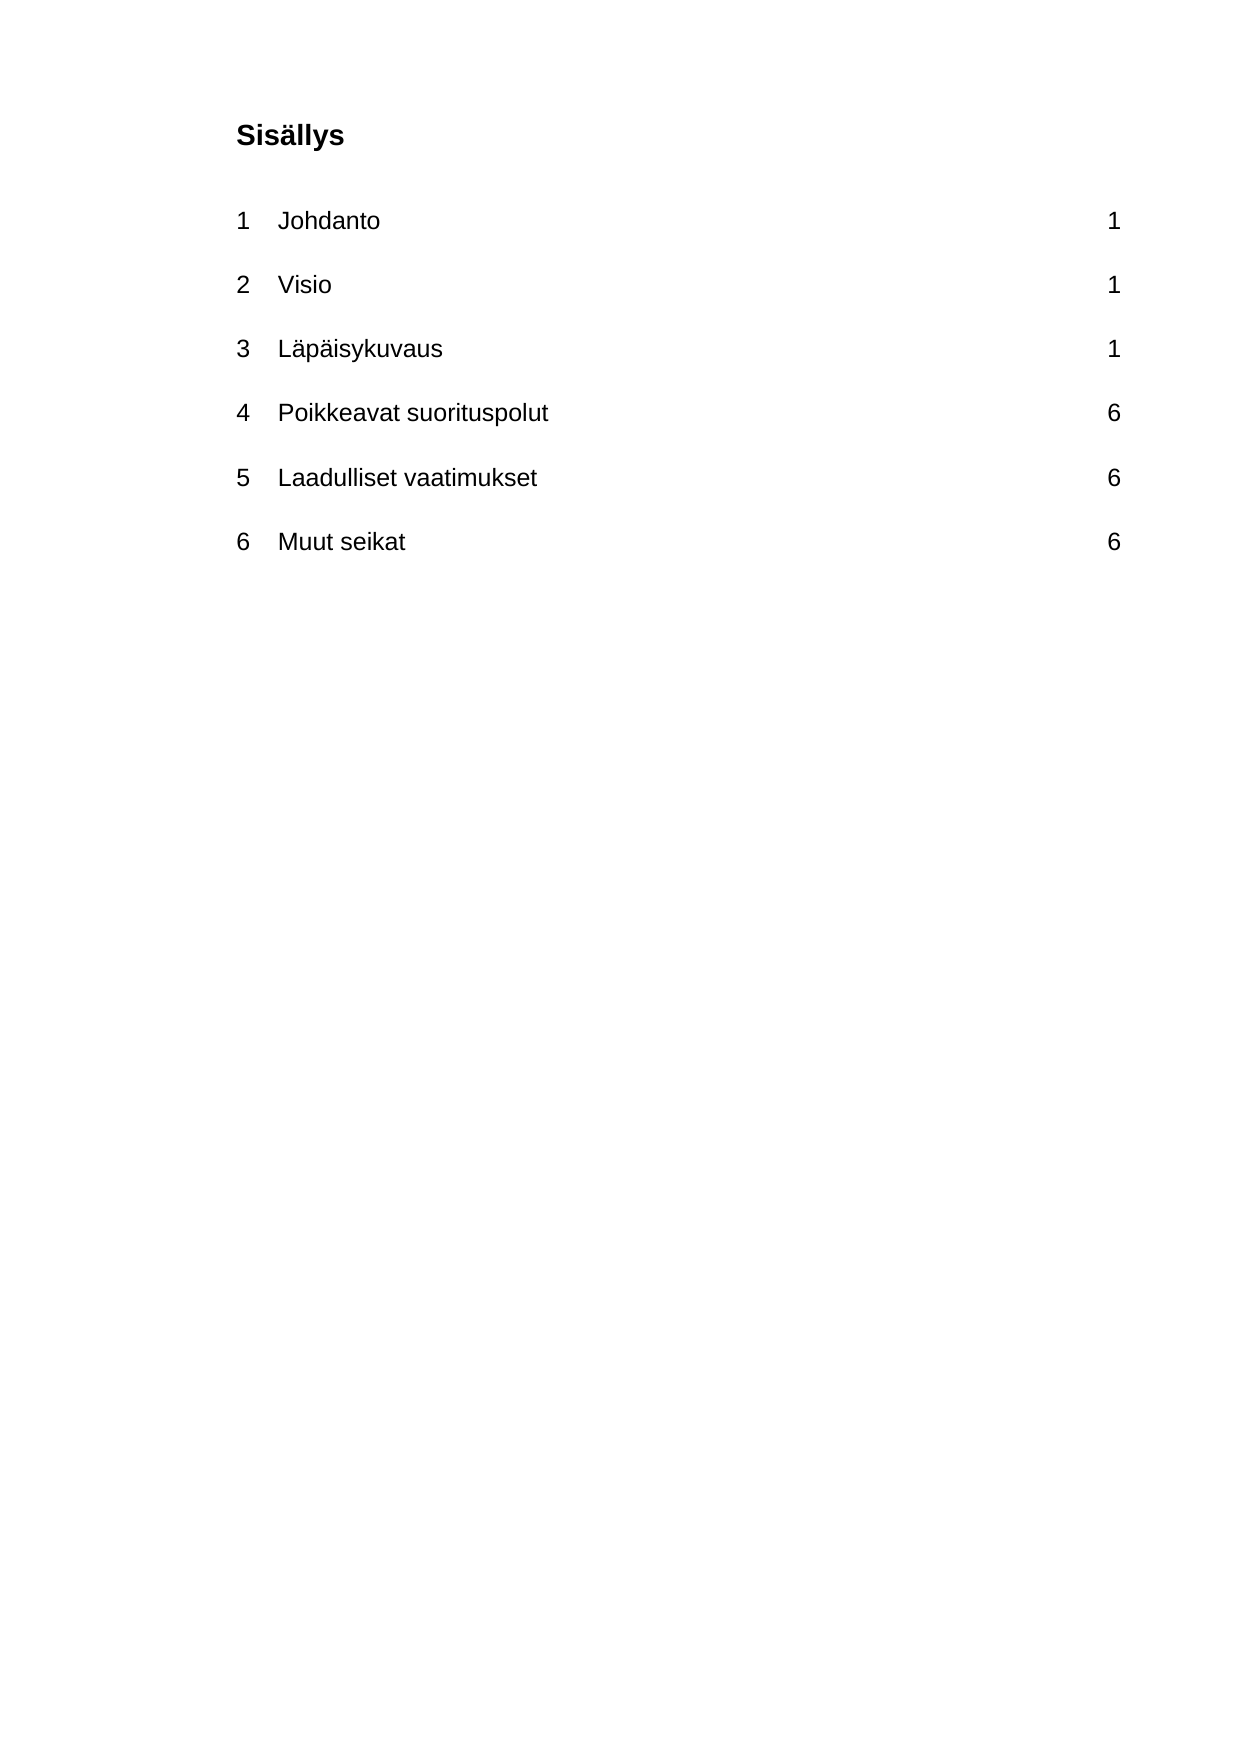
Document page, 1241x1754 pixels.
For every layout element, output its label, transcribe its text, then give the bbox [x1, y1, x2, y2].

text Sisällys [236, 118, 1122, 152]
